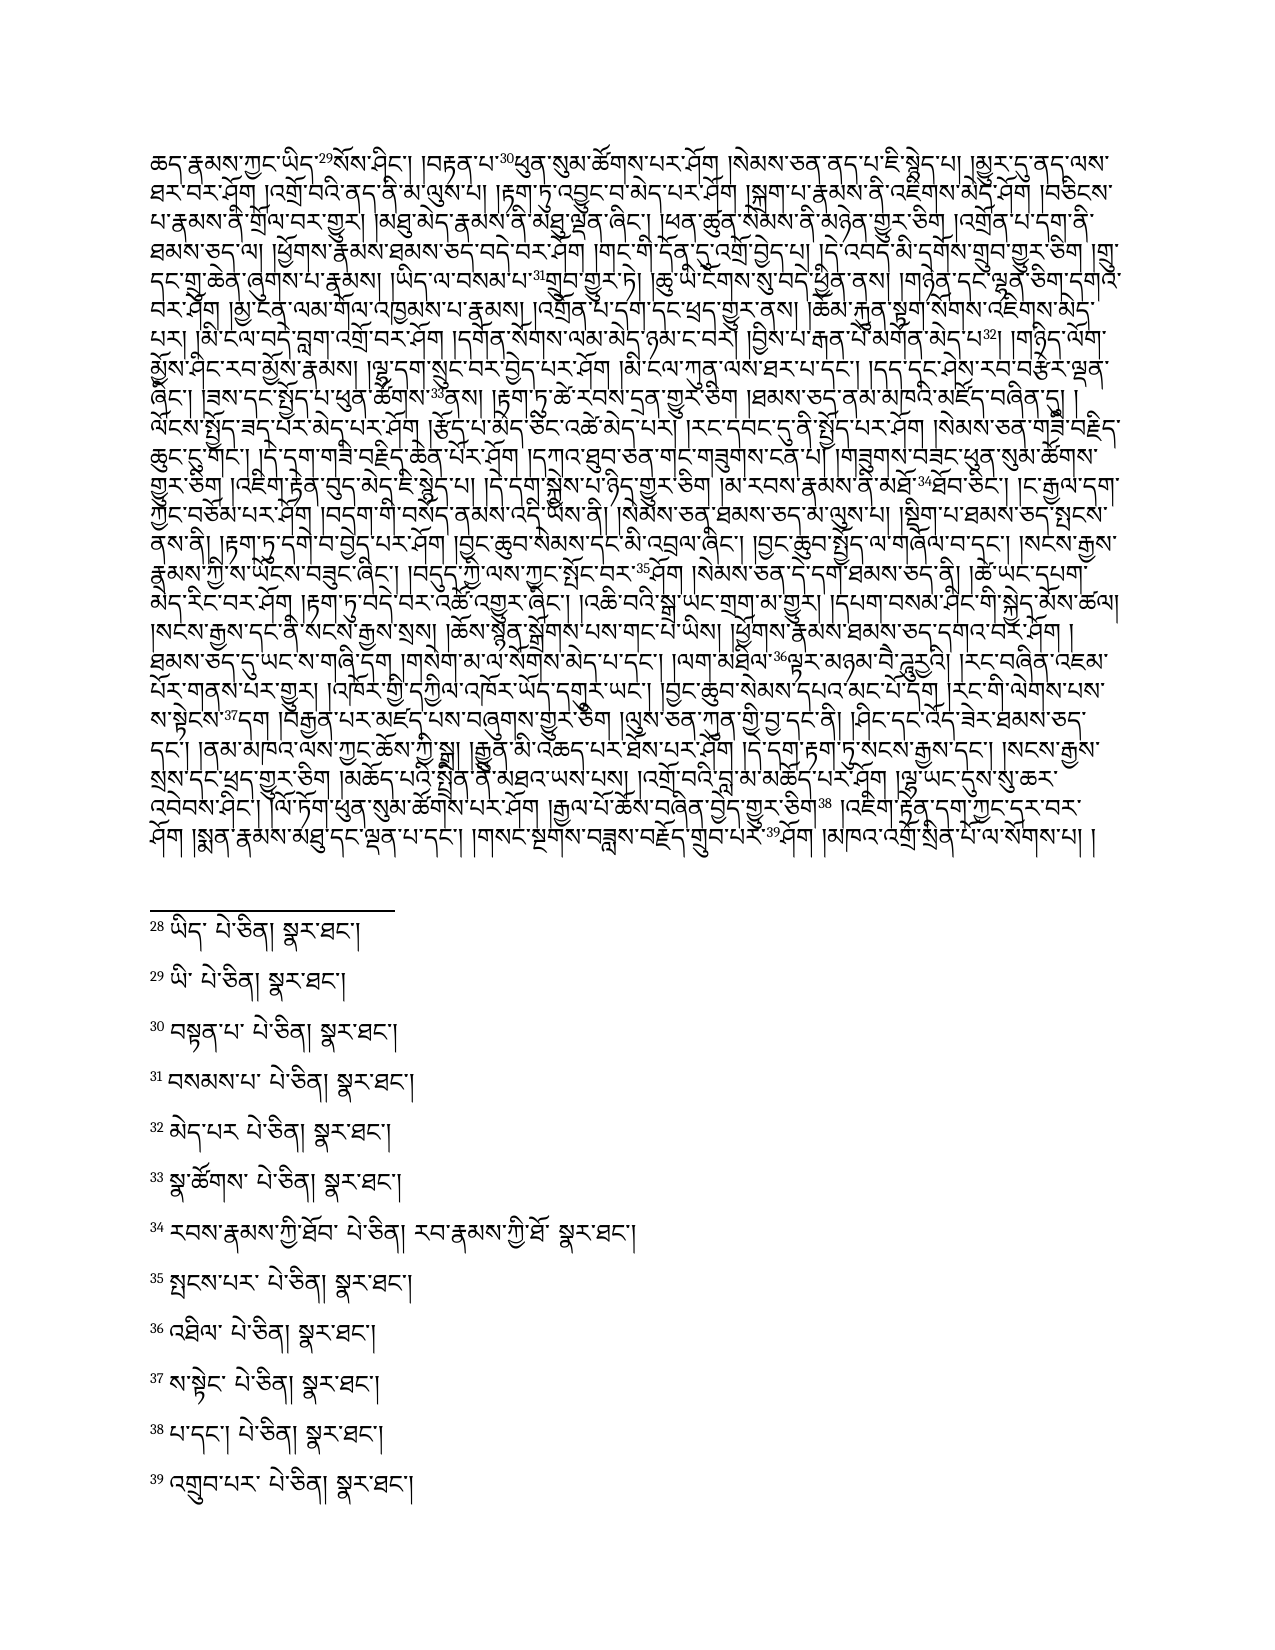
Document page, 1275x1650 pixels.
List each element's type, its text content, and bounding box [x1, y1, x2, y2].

text ༄། །བྱང་ཆུབ་སེམས་དཔའི་སྤྱོད་པ་ལ་འཇུག་པའི་སྨོན་ལམ་བཞུགས། ༄༅། །དཀོན་མཆོག་གསུམ་ལ་ཕྱག་འཚལ་ལོ། །དེ་ལྟར་འདི་དག་ཀུན་བྱས་ཏེ། །དགེ་བ་བདག་གིས་བསགས་པ་གང་། །དེས་ནི་སེམས་ཅན་ཐམས་ཅད་ཀྱི། །སྡུག་བསྔལ་ཐམས་ཅད་བསལ་བར་ཤོག །འགྲོ་བ་ནད་པ་ཇི་སྲིད་དུ། །ནད་སོས་གྱུར་གྱི་བར་དུ་ནི། །སྨན་དང་སྨན་པ་ཉིད་དག་དང་། །དེ་ཡི་ནད་གཡོག་བྱེད་པར་ཤོག །ཟས་དང་སྐོམ་གྱི་ཆར་ཕབ་སྟེ། །བཀྲེས་དང་སྐོམ་པའི་སྡུག་བསྔལ་བསལ། །མུ་གེའི་བསྐལ་བ་བར་མའི་ཚེ། །བདག་ནི་ཟས་དང་སྐོམ་དུ་གྱུར། །སེམས་ཅན་ཕོངས་ཤིང་དབུལ་བ་ལ། །བདག་ནི་མི་ཟད་གཏེར་གྱུར་ཏེ། །ཡོ་བྱད་མཁོ་དགུ་སྣ་ཚོགས་སུ། །མདུན་ན་ཉེ་བར་གནས་གྱུར་ཅིག །བདག་ལ་དམིགས་ནས་ནམ་དུ་ཡང་འགའ་ཡང་དོན་མེད་མ་གྱུར་ཅིག །བདག་ལ་དམིགས་ནས་གང་དག་གི ། ཁྲོ་འམ་དད་པའི་སེམས་བྱུང་ན། །དེ་ཉིད་རྟག་ཏུ་དེ་དག་གི ། དོན་ཀུན་གྲུབ་པའི་རྒྱུར་གྱུར་ཅིག །གང་དག་བདག་ལ་ཁ་ཟེར་རམ། །གཞན་དག་གནོད་པ་བྱེད་པའམ། །དེ་བཞིན་ཕྱར་ཀ་གཏོང་ཡང་རུང་། །ཐམས་ཅད་བྱང་ཆུབ་སྐལ་ལྡན་གྱུར། །བདག་ནི་མགོན་མེད་རྣམས་ཀྱི་མགོན། །ལམ་ཞུགས་རྣམས་ཀྱི་དེད་དཔོན་དང་། །རྒལ་འདོད་རྣམས་ཀྱི་གྲུ་དང་ནི། །གཟིངས་དང་ཟམ་པ་ཉིད་དུ་གྱུར། །གླིང་དོན་གཉེར་ལ་གླིང་དང་ནི། །གནས་མལ་འདོད་ལ་གནས་མལ་དང་། །བདག་ནི་ལུས་ཅན་བྲན་འདོད་ལ། །ཀུན་གྱི་བྲན་དུ་གྱུར་པར་ཤོག །ཡིད་བཞིན་ནོར་བུ་བུམ་པ་བཟང་། །རིག་སྔགས་གྲུབ་དང་སྨན་ཆེན་དང་། །དཔག་བསམ་གྱི་ནི་ཤིང་དག་དང་། །ལུས་ཅན་རྣམས་ཀྱི་འདོད་འཇོར་གྱུར། །ས་སོགས་འབྱུང་བ་ཆེན་པོ་དང་། །ནམ་མཁའ་བཞིན་དུ་རྟག་པར་ཡང་། །སེམས་ཅན་དཔག་ཏུ་མེད་པ་ཡི། །རྣམ་མང་ཉེར་འཚོའི་གཞིར་ཡང་ཤོག །དེ་བཞིན་ནམ་མཁའི་མཐས་གཏུགས་པའི། །སེམས་ཅན་ཁམས་ལ་རྣམ་ཀུན་ཏུ། །ཐམས་ཅད་མྱ་ངན་འདས་བར་དུ། །བདག་ནི་ཉེར་འཚོའི་གཞིར་ཡང་ཤོག །བདག་གིས་བྱང་ཆུབ་སྤྱོད་པ་ལ། །འཇུག་པ་རྣམ་པར་བརྩམས་པ་ཡི། །དགེ་བ་གང་དེས་འགྲོ་བ་ཀུན། །བྱང་ཆུབ་སྤྱོད་ལ་འཇུག་པར་ཤོག །ཕྱོགས་རྣམས་ཀུན་ན་ལུས་དང་སེམས། །སྡུག་བསྔལ་ནད་པ་ཇི་སྙེད་པ། །དེ་དག་བདག་གི་བསོད་ནམས་ཀྱིས། །བདེ་དགའ་རྒྱ་མཚོ་ཐོབ་པར་ཤོག །དེ་དག་སངས་རྒྱས་བདེ་ཐོབ་ཀྱི། །བར་དུ་བདེ་ལས་ཉམས་མ་གྱུར། །འགྲོ་བས་བླ་ན་མེད་པ་ཡི། །བདེ་བ་རྒྱུན་མི་འཆད་ཐོབ་ཤོག །འཇིག་རྟེན་ཁམས་ན་དམྱལ་བ་དག །གང་དག་ཇི་སྙེད་ཡོད་པ་རྣམས། །དེ་དག་ཏུ་ནི་ལུས་ཅན་རྣམས། །བདེ་ཆེན་བདེ་བས་དགའ་བར་ཤོག །གྲང་བས་ཉམ་ཐག་དྲོ་ཐོབ་ཤོག །བྱང་ཆུབ་སེམས་དཔའ་སྤྲིན་ཆེན་ལས། །བྱུང་བའི་ཆུ་བོ་མཐའ་ཡས་ཀྱིས། །ཚ་བས་ཉམ་ཐག་བསིལ་བར་ཤོག །རལ་གྲི་ལོ་མའི་ནགས་ཚལ་ཡང་། །དེ་ལ་དགའ་ཚལ་སྡུག་དགུར་ཤོག །ཤལ་མ་ལི་ཡི་སྡོང་པོ་ཡང་། །དཔག་བསམ་ཤིང་དུ་འཁྲུང་བར་ཤོག །ཐིང་རིལ་ངུར་པ་དག་དང་ངང་པ་དང་། །བཞད་སོགས་སྐད་སྙན་འབྱིན་པས་མཛེས་གྱུར་ཅིང་། །པད་མ་དྲི་བསུང་ཆེ་ལྡན་མཚོ་དག་གིས། །དམྱལ་བའི་ས་ཕྱོགས་དག་ནི་ཉམས་དགར་ཤོག །སོལ་ཕུང་དེ་ཡང་རིན་ཆེན་ཕུང་པོར་གྱུར། །ས་བསྲེགས་ཤེལ་གྱི་ས་གཞི་བསྟར་བར་ཤོག །བསྡུས་འཇོམས་རི་བོ་རྣམས་ཀྱང་མཆོད་པ་ཡི། །གཞལ་མེད་ཁང་གྱུར་བདེ་གཤེགས་གང་བར་ཤོག །མདག་མ་རྡོ་བསྲེགས་མཚོན་གྱི་ཆར་པ་དང་། །དེང་ནས་བཟུང་སྟེ་མེ་ཏོག་ཆར་པར་གྱུར། །ཕན་ཚུན་མཚོན་གྱིས་འདེབས་པ་དེ་ཡང་ནི། །དེང་ནས་རྩེ་ཕྱིར་མེ་ཏོག་འཕེལ་བར་ཤོག །ཆུ་བོ་རབ་མེད་མེ་དོང་འདྲ་ནང་བྱིང་བ་དག །ཤ་ཀུན་ཞིག་གྱུར་རུས་གོང་མེ་ཏོག་ཀུན་དའི་མདོག །བདག་གི་དགེ་བའི་སྟོབས་ཀྱིས་ལྷ་ཡི་ལུས་ཐོབ་ནས། །ལྷ་མོ་རྣམས་དང་ལྷན་ཅིག་དལ་གྱིས་འབབ་གནས་ཤོག །ཅི་ཕྱིར་འདི་ནི་གཤིན་རྗེའི་མི་དང་ཁྲ་དང་བྱ་རྒོད་མི་བཟད་རྣམས་སྐྲག་བྱེད། །ཀུན་ནས་མུན་བསལ་བདེ་དགའ་བསྐྱེད་པའི་མཐུ་བཟང་འདི་ཀོ་སུ་ཡི་ཡིན་སྙམ་སྟེ། །གྱེན་དུ་བལྟས་ན་ནམ་མཁའི་དཀྱིལ་ན་ཕྱག་ན་རྡོ་རྗེ་འབར་བ་བཞུགས་མཐོང་ནས། །རབ་ཏུ་དགའ་བའི་ཤུགས་ཀྱིས་སྡིག་དང་བྲལ་ནས་དེ་དང་ལྷན་ཅིག་འགྲོ་བར་ཤོག །མེ་ཏོག་ཆར་པ་སྤོས་ཆུ་དང་འདྲེས་བབ་པ་ཡིས། །དམྱལ་བའི་མེ་མདག་ཆིལ་ཆིལ་གསོད་པར་མཐོང་གྱུར་ནས། །གློ་བུར་བདེ་བས་ཚིམ་པ་འདི་ཅི་བསམ་པ་དང་། །སེམས་དམྱལ་རྣམས་ཀྱིས་ཕྱག་ན་པདྨ་མཐོང་བར་ཤོག །གྲོགས་དག་འཇིགས་པ་བོར་ལ་རིངས་པར་ཚུར་ཤོག་འུ་བུའི་ཐད་དུ་ནི། གང་གི་མཐུ་ཡིས་སྡུག་བསྔལ་ཐམས་ཅད་བྲལ་ཞིང་དགའ་བའི་ཤུགས་ཕྱིན་ལ། འགྲོ་བ་ཀུན་ནས་ཡོངས་སྐྱོབ་བྱང་ཆུབ་སེམས་དང་བརྩེ་བ་སྐྱེས་གྱུར་པ། གཞོན་ནུ་ཟུར་ཕུད་ཅན་འབར་འཇིགས་པ་མེད་དཔར་བྱེད་པ་ཅི་ཞིག་ཕྱིན། ཁྱོད་ཀྱིས་ལྷ་བརྒྱའི་ཅོད་པན་དག་གི་ཞབས་ཀྱི་པདྨ་ལ་མཆོད་ཅིང་། ཐུགས་རྗེས་རླན་སྤྱན་དབུལ་མེ་ཏོག་དུ་མའི་ཚོགས་ཀྱིས་ཆར་འབབ་པ། ཁང་བརྩེགས་ཡིད་འོང་ལྷ་མོ་སྟོང་ཕྲག་བསྟོད་དབྱངས་སྒྲོགས་ལྡན་འདི་ལྡོས་ཞེས། འཇམ་དབྱངས་དེ་འདྲ་མཐོང་ནས་ད་ནི་སེམས་དམྱལ་ཅ་ཅོ་འདོན་པར་ཤོག །དེ་ལྟར་བདག་གི་དགེ་རྩས་ཀུན་ཏུ་བཟང་ལ་སོགས། །བྱང་ཆུབ་སེམས་དཔའ་སྒྲིབ་པ་མེད་སྤྲིན་བདེ་བ་དང་། །བསིལ་ཞིང་དྲི་ཞིམ་ངད་ལྡང་ཆར་པ་འབེབས་མཐོང་ནས། །སེམས་ཅན་དམྱལ་བ་དེ་དག་མངོན་པར་དགའ་གྱུར་ཅིག །དུད་འགྲོ་རྣམས་ནི་གཅིག་ལ་གཅིག །ཟ་བའི་འཇིགས་དང་བྲལ་བར་ཤོག །སྒྲ་མི་སྙན་པའི་མི་བཞིན་དུ། །ཡི་དྭགས་རྣམས་ནི་བདེ་བར་གྱུར། །འཕགས་པ་སྤྱན་རས་གཟིགས་དབང་གི ། ཕྱག་ནས་འབབ་པའི་འོ་རྒྱུན་གྱིས། །ཡི་དྭགས་རྣམས་ནི་ཚིམ་བྱས་ཤིང་། །ཁྲུས་བྱས་རྟག་ཏུ་བསིལ་བར་ཤོག །ལོང་བ་རྣམས་ཀྱིས་གཟུགས་མཐོང་ཤོག །འོན་པས་རྟག་ཏུ་སྒྲ་ཐོས་ཤོག །ལྷ་མོ་སྒྱུ་འཕྲུལ་བཞིན་དུ་ནི། །སྦྲུམ་མ་གནོད་མེད་བཙའ་བར་ཤོག །གཅེར་བུ་རྣམས་ཀྱིས་གོས་དག་དང་། །བཀྲེས་པ་རྣམས་ཀྱིས་ཟས་དང་ནི། །སྐོམ་པ་རྣམས་ཀྱིས་ཆུ་དག་དང་། །བཏུང་བ་ཞིམ་པོ་ཐོབ་པར་ཤོག །བཀྲེན་པ་རྣམས་ཀྱིས་ནོར་ཐོབ་ཤོག །མྱ་ངན་ཉམ་ཐག་དགའ་ཐོབ་ཤོག །ཡི་ཆད་རྣམས་ཀྱང་ཡིད་སོས་ཤིང་། །བརྟན་པ་ཕུན་སུམ་ཚོགས་པར་ཤོག །སེམས་ཅན་ནད་པ་ཇི་སྙེད་པ། །མྱུར་དུ་ནད་ལས་ཐར་བར་ཤོག །འགྲོ་བའི་ནད་ནི་མ་ལུས་པ། །རྟག་ཏུ་འབྱུང་བ་མེད་པར་ཤོག །སྐྲག་པ་རྣམས་ནི་འཇིགས་མེད་ཤོག །བཅིངས་པ་རྣམས་ནི་གྲོལ་བར་གྱུར། །མཐུ་མེད་རྣམས་ནི་མཐུ་ལྡན་ཞིང་། །ཕན་ཚུན་སེམས་ནི་མཉེན་གྱུར་ཅིག །འགྲོན་པ་དག་ནི་ཐམས་ཅད་ལ། །ཕྱོགས་རྣམས་ཐམས་ཅད་བདེ་བར་ཤོག །གང་གི་དོན་དུ་འགྲོ་བྱེད་པ། །དེ་འབད་མི་དགོས་གྲུབ་གྱུར་ཅིག །གྲུ་དང་གྲུ་ཆེན་ཞུགས་པ་རྣམས། །ཡིད་ལ་བསམ་པ་གྲུབ་གྱུར་ཏེ། །ཆུ་ཡི་ངོགས་སུ་བདེ་ཕྱིན་ནས། །གཉེན་དང་ལྷན་ཅིག་དགའ་བར་ཤོག །མྱ་ངན་ལམ་གོལ་འཁྱམས་པ་རྣམས། །འགྲོན་པ་དག་དང་ཕྲད་གྱུར་ནས། །ཆོམ་རྐུན་སྟག་སོགས་འཇིགས་མེད་པར། །མི་ངལ་བདེ་བླག་འགྲོ་བར་ཤོག །དགོན་སོགས་ལམ་མེད་ཉམ་ང་བར། །བྱིས་པ་རྒན་པོ་མགོན་མེད་པ། །གཉིད་ལོག་མྱོས་ཤིང་རབ་མྱོས་རྣམས། །ལྷ་དག་སྲུང་བར་བྱེད་པར་ཤོག །མི་ངལ་ཀུན་ལས་ཐར་པ་དང་། །དད་དང་ཤེས་རབ་བརྩེར་ལྡན་ཞིང་། །ཟས་དང་སྤྱོད་པ་ཕུན་ཚོགས་ནས། །རྟག་ཏུ་ཚེ་རབས་དྲན་གྱུར་ཅིག །ཐམས་ཅད་ནམ་མཁའི་མཛོད་བཞིན་དུ། །ལོངས་སྤྱོད་ཟད་པར་མེད་པར་ཤོག །རྩོད་པ་མེད་ཅིང་འཚེ་མེད་པར། །རང་དབང་དུ་ནི་སྤྱོད་པར་ཤོག །སེམས་ཅན་གཟི་བརྗིད་ཆུང་ངུ་གང་། །དེ་དག་གཟི་བརྗིད་ཆེན་པོར་ཤོག །དཀའ་ཐུབ་ཅན་གང་གཟུགས་ངན་པ། །གཟུགས་བཟང་ཕུན་སུམ་ཚོགས་གྱུར་ཅིག །འཇིག་རྟེན་བུད་མེད་ཇི་སྙེད་པ། །དེ་དག་སྐྱེས་པ་ཉིད་གྱུར་ཅིག །མ་རབས་རྣམས་ནི་མཐོ་ཐོབ་ཅིང་། །ང་རྒྱལ་དག་ཀྱང་བཅོམ་པར་ཤོག །བདག་གི་བསོད་ནམས་འདི་ཡིས་ནི། །སེམས་ཅན་ཐམས་ཅད་མ་ལུས་པ། །སྡིག་པ་ཐམས་ཅད་སྤངས་ནས་ནི། །རྟག་ཏུ་དགེ་བ་བྱེད་པར་ཤོག །བྱང་ཆུབ་སེམས་དང་མི་འབྲལ་ཞིང་། །བྱང་ཆུབ་སྤྱོད་ལ་གཞོལ་བ་དང་། །སངས་རྒྱས་རྣམས་ཀྱི་ས་ཡོངས་བཟུང་ཞིང་། །བདུད་ཀྱི་ལས་ཀྱང་སྤོང་བར་ཤོག །སེམས་ཅན་དེ་དག་ཐམས་ཅད་ནི། །ཚེ་ཡང་དཔག་མེད་རིང་བར་ཤོག །རྟག་ཏུ་བདེ་བར་འཚོ་འགྱུར་ཞིང་། །འཆི་བའི་སྒྲ་ཡང་གྲག་མ་གྱུར། །དཔག་བསམ་ཤིང་གི་སྐྱེད་མོས་ཚལ། །སངས་རྒྱས་དང་ནི་སངས་རྒྱས་སྲས། །ཆོས་སྙན་སྒྲོགས་པས་གང་པ་ཡིས། །ཕྱོགས་རྣམས་ཐམས་ཅད་དགའ་བར་ཤོག །ཐམས་ཅད་དུ་ཡང་ས་གཞི་དག །གསེག་མ་ལ་སོགས་མེད་པ་དང་། །ལག་མཐིལ་ལྟར་མཉམ་བཻ་ཌཱུཪྱའི། །རང་བཞིན་འཇམ་པོར་གནས་པར་གྱུར། །འཁོར་གྱི་དཀྱིལ་འཁོར་ཡོད་དགུར་ཡང་། །བྱང་ཆུབ་སེམས་དཔའ་མང་པོ་དག །རང་གི་ལེགས་པས་ས་སྟེངས་དག །བརྒྱན་པར་མཛད་པས་བཞུགས་གྱུར་ཅིག །ལུས་ཅན་ཀུན་གྱི་བྱ་དང་ནི། །ཤིང་དང་འོད་ཟེར་ཐམས་ཅད་དང་། །ནམ་མཁའ་ལས་ཀྱང་ཆོས་ཀྱི་སྒྲ། །རྒྱུན་མི་འཆད་པར་ཐོས་པར་ཤོག །དེ་དག་རྟག་ཏུ་སངས་རྒྱས་དང་། །སངས་རྒྱས་སྲས་དང་ཕྲད་གྱུར་ཅིག །མཆོད་པའི་སྤྲིན་ནི་མཐའ་ཡས་པས། །འགྲོ་བའི་བླ་མ་མཆོད་པར་ཤོག །ལྷ་ཡང་དུས་སུ་ཆར་འབེབས་ཤིང་། །ལོ་ཏོག་ཕུན་སུམ་ཚོགས་པར་ཤོག །རྒྱལ་པོ་ཆོས་བཞིན་བྱེད་གྱུར་ཅིག །འཇིག་རྟེན་དག་ཀྱང་དར་བར་ཤོག །སྨན་རྣམས་མཐུ་དང་ལྡན་པ་དང་། །གསང་སྔགས་བཟླས་བརྗོད་གྲུབ་པར་ཤོག །མཁའ་འགྲོ་སྲིན་པོ་ལ་སོགས་པ། །སྙིང་རྗེའི་སེམས་དང་ལྡན་གྱུར་ཅིག །སེམས་ཅན་འགའ་ཡང་སྡུག་མ་གྱུར། །འཇིགས་དང་བརྙས་པ་མི་འབྱུང་ཞིང་། །འགའ་ཡང་ཡིད་མི་བདེ་མ་གྱུར། །གཙུག་ལག་ཁང་རྣམས་ཀློག་པ་དང་། །ཁ་ཏོན་གྱིས་བརྒྱན་ལེགས་གནས་ཤོག །རྟག་ཏུ་དགེ་འདུན་མཐུན་པ་དང་། །དགེ་འདུན་དོན་ཡང་འགྲུབ་པར་ཤོག །བསླབ་པ་འདོད་པའི་དགེ་སློང་དག །དབེན་པ་དག་ཀྱང་ཐོབ་པར་ཤོག །གཡེང་བ་ཐམས་ཅད་སྤངས་ནས་ནི། །སེམས་ནི་ལས་རུང་བསྒོམ་གྱུར་ཅིག །དགེ་སློང་མ་རྣམས་རྙེད་ལྡན་ཞིང་། །འཐབ་དང་རྩོད་པ་སྤོང་བར་ཤོག །དེ་བཞིན་རབ་ཏུ་བྱུང་བ་ཀུན། །ཚུལ་ཁྲིམས་ཉམས་པ་མེད་གྱུར་ཅིང་། །ཚུལ་ཁྲིམས་འཆལ་བས་ཡིད་བྱུང་ནས། །རྟག་ཏུ་སྡིག་པ་ཟད་བྱེད་ཤོག །བདེ་འགྲོ་དག་ཀྱང་ཐོབ་གྱུར་ནས། །དེར་ཡང་བརྟུལ་ཞུགས་མི་ཉམས་ཤོག །མཁས་པ་རྣམས་ནི་བཀུར་བ་དང་། །བསོད་ནམས་དག་ཀྱང་རྙེད་པར་ཤོག །རྒྱུད་ནི་ཡོངས་སུ་དག་པ་དང་། །ཕྱོགས་རྣམས་ཀུན་དུ་གྲགས་པར་ཤོག །ངན་སོང་སྡུག་བསྔལ་མི་མྱོང་ཞིང་། །དཀའ་བས་སྤྱད་པ་མེད་པར་ཡང་། །ལྷ་བས་ལྷག་པའི་ལུས་ཀྱིས་ནི། །དེ་དག་སངས་རྒྱས་མྱུར་འགྲུབ་ཤོག །སེམས་ཅན་ཀུན་གྱིས་ལན་མང་དུ། །སངས་རྒྱས་ཐམས་ཅད་མཆོད་བྱེད་ཅིང་། །སངས་རྒྱས་བདེ་བ་བསམ་ཡས་ཀྱིས། །རྟག་ཏུ་བདེ་དང་ལྡན་གྱུར་ཅིག །བྱང་ཆུབ་སེམས་དཔའ་རྣམས་ཀྱིས་ནི། །འགྲོ་དོན་ཐུགས་ལ་དགོངས་འགྲུབ་ཤོག །མགོན་པོ་ཡིས་ནི་གང་དགོངས་པ། །སེམས་ཅན་རྣམས་ལ་དེ་འབྱོར་ཤོག །དེ་བཞིན་རང་སངས་རྒྱས་རྣམས་དང་། །ཉན་ཐོས་རྣམས་ཀྱང་བདེ་གྱུར་ཅིག །བདག་ཀྱང་འཇམ་དབྱངས་བཀའ་དྲིན་གྱིས། །ས་རབ་དགའ་བ་ཐོབ་པར་དུ། །རྟག་ཏུ་ཚེ་རབས་དྲན་པ་དང་། །རབ་ཏུ་བྱུང་བ་ཐོབ་པར་ཤོག །བདག་ནི་ཁ་ཟས་གྱི་ནས་ཀྱང་། །ཉམས་དང་ལྡན་ཞིང་འཚོ་བར་ཤོག །ཚེ་རབས་ཀུན་དུ་དབེན་གནས་པར། །ཕུན་སུམ་ལྡན་པ་ཐོབ་པར་ཤོག །གང་ཚེ་བལྟ་བར་འདོད་པ་དང་། །ཅུང་ཟད་འདྲི་བར་འདོད་ན་ཡང་། །མགོན་པོ་འཇམ་དབྱངས་དེ་ཉིད་ནི། །གེགས་མེད་པར་ཡང་མཐོང་བར་ཤོག །ཕྱོགས་བཅུ་ནམ་མཁའི་མཐས་གཏུགས་པའི། །སེམས་ཅན་ཀུན་དོན་བསྒྲུབ་པའི་ཕྱིར། །ཇི་ལྟར་འཇམ་དབྱངས་སྤྱོད་མཛད་པ། །བདག་གི་སྤྱོད་པའང་དེ་འདྲར་ཤོག །ཇི་སྲིད་ནམ་མཁའ་གནས་པ་དང་། །འགྲོ་བ་ཇི་སྲིད་གནས་གྱུར་པ། །དེ་སྲིད་བདག་ནི་གནས་གྱུར་ནས། །འགྲོ་བའི་སྡུག་བསྔལ་སེལ་བར་ཤོག །འགྲོ་བའི་སྡུག་བསྔལ་གང་ཅི་འང་རུང་། །དེ་ཀུན་བདག་ལ་སྨིན་གྱུར་ཅིག །བྱང་ཆུབ་སེམས་དཔའི་དགེ་འདུན་གྱིས། །འགྲོ་བ་བདེ་ལ་སྤྱོད་པར་ཤོག །འགྲོ་བའི་སྡུག་བསྔལ་སྨན་གཅིག་པུ། །བདེ་བ་ཐམས་ཅད་འབྱུང་བའི་གནས། །བསྟན་པ་རྙེད་དང་བཀུར་སྟི་དང་། །བཅས་ཏེ་ཡུན་རིང་གནས་གྱུར་ཅིག །སློབ་དཔོན་ཆེན་པོ་ཞི་བ་ལྷས་མཛད་པ། །བྱང་ཆུབ་སེམས་དཔའི་སྤྱོད་པ་ལ་འཇུག་པ་ལས་བྱུང་བའི་སྨོན་ལམ་རྫོགས་སོ།། [150, 150, 1125, 853]
